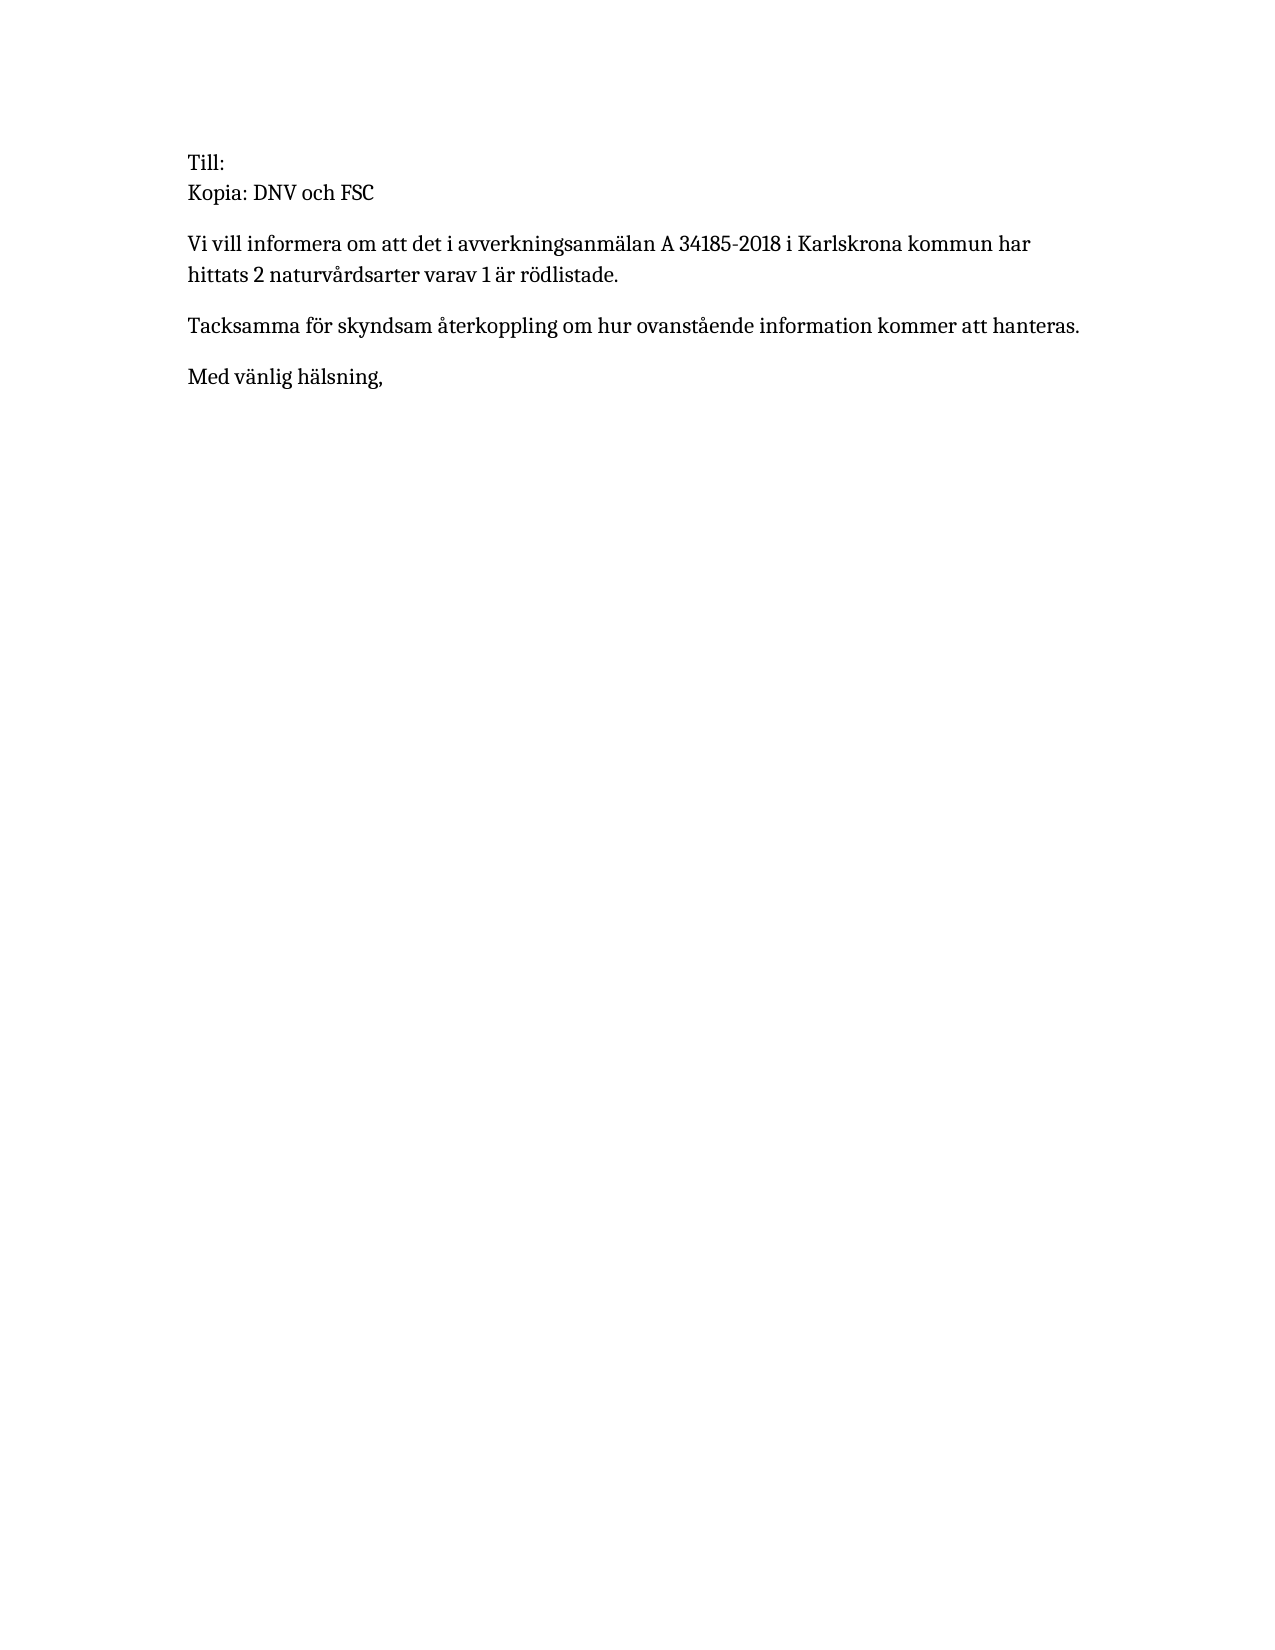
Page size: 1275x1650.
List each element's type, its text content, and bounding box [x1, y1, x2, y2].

text Till: Kopia: DNV och FSC [187, 150, 1087, 207]
text Vi vill informera om att det i avverkningsanmälan A 34185-2018 i Karlskrona kommun har hittats 2 naturvårdsarter varav 1 är rödlistade. [187, 231, 1087, 288]
text Tacksamma för skyndsam återkoppling om hur ovanstående information kommer att hanteras. [187, 312, 1087, 339]
text Med vänlig hälsning, [187, 363, 1087, 420]
